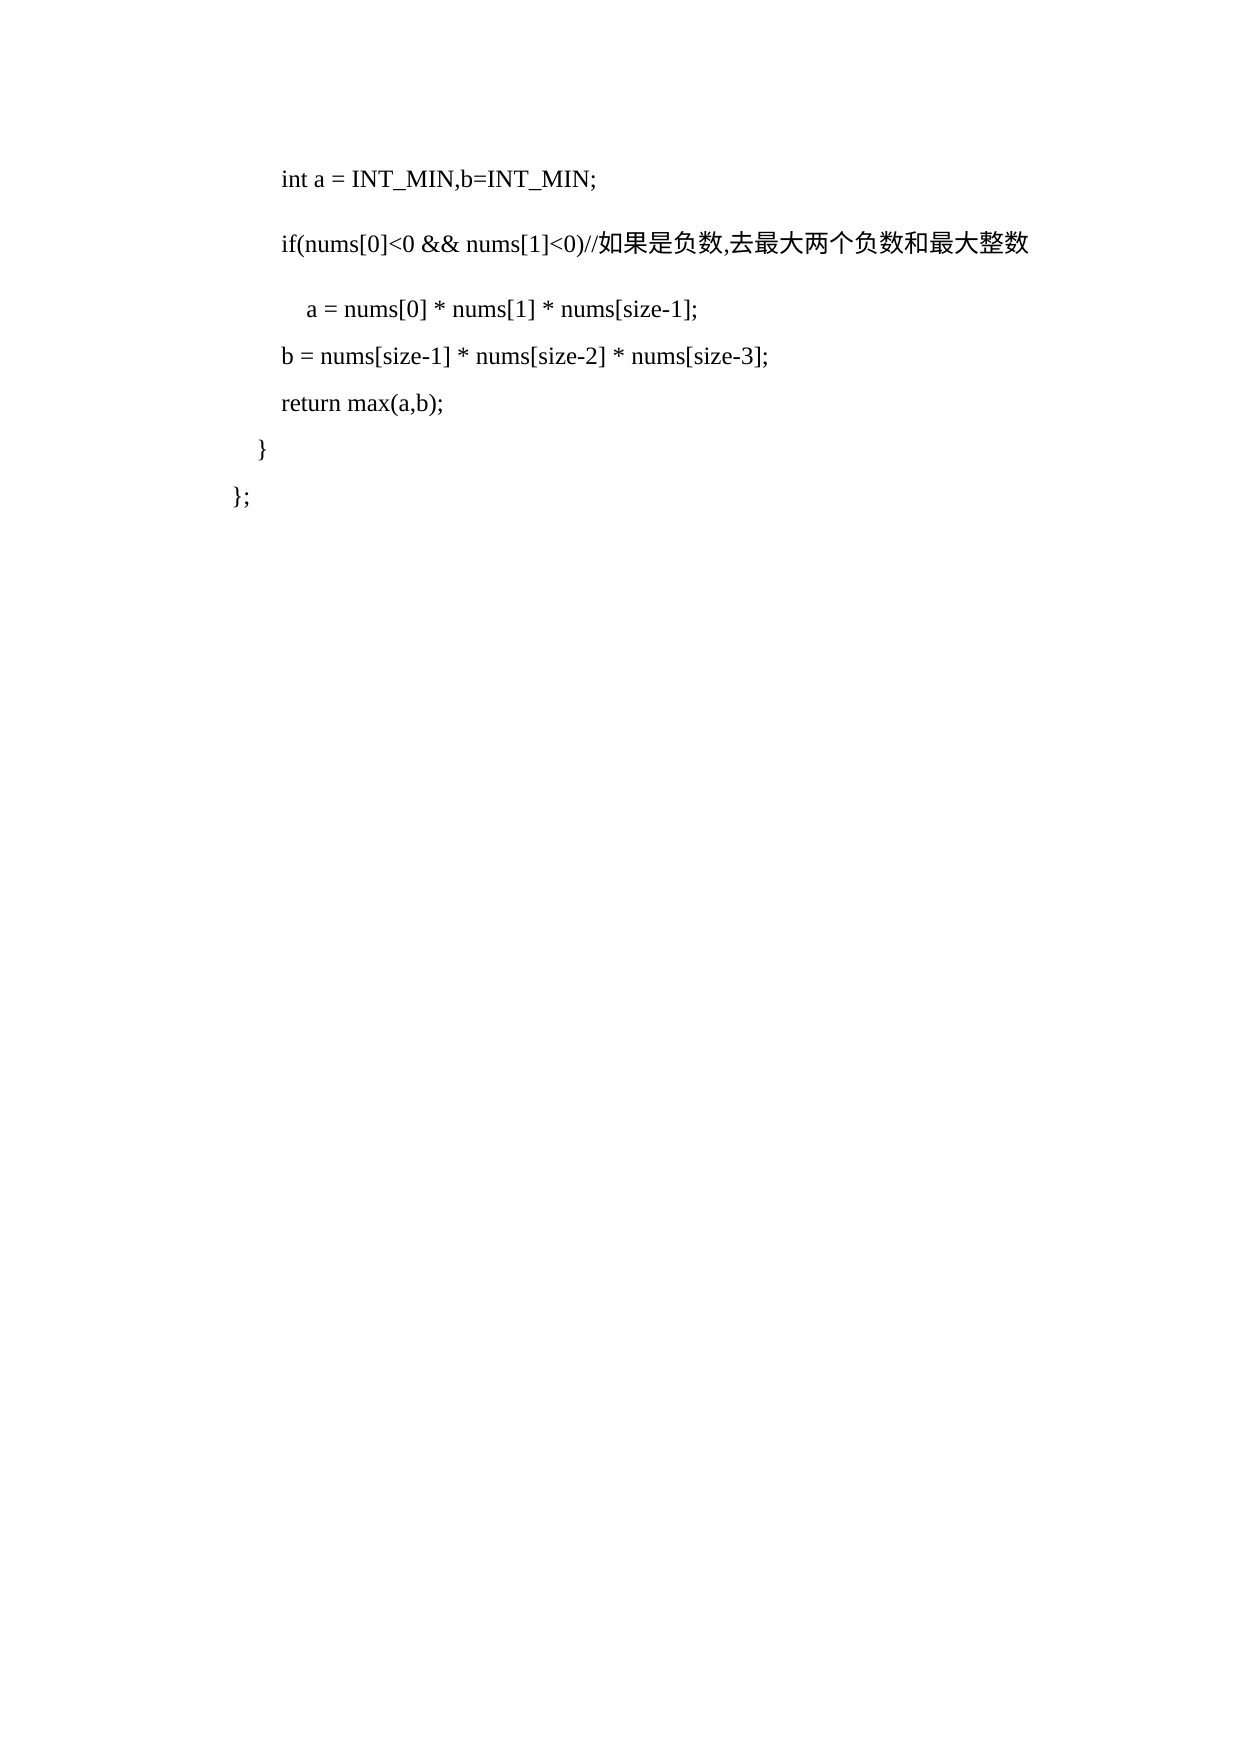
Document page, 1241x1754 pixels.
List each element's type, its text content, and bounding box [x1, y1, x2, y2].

text a = nums[0] * nums[1] * nums[size-1]; [187, 292, 1053, 324]
text } [187, 433, 1053, 465]
text return max(a,b); [187, 386, 1053, 418]
text b = nums[size-1] * nums[size-2] * nums[size-3]; [187, 339, 1053, 371]
text if(nums[0]<0 && nums[1]<0)//如果是负数,去最大两个负数和最大整数 [187, 209, 1053, 274]
text }; [187, 479, 1053, 512]
text int a = INT_MIN,b=INT_MIN; [187, 162, 1053, 194]
